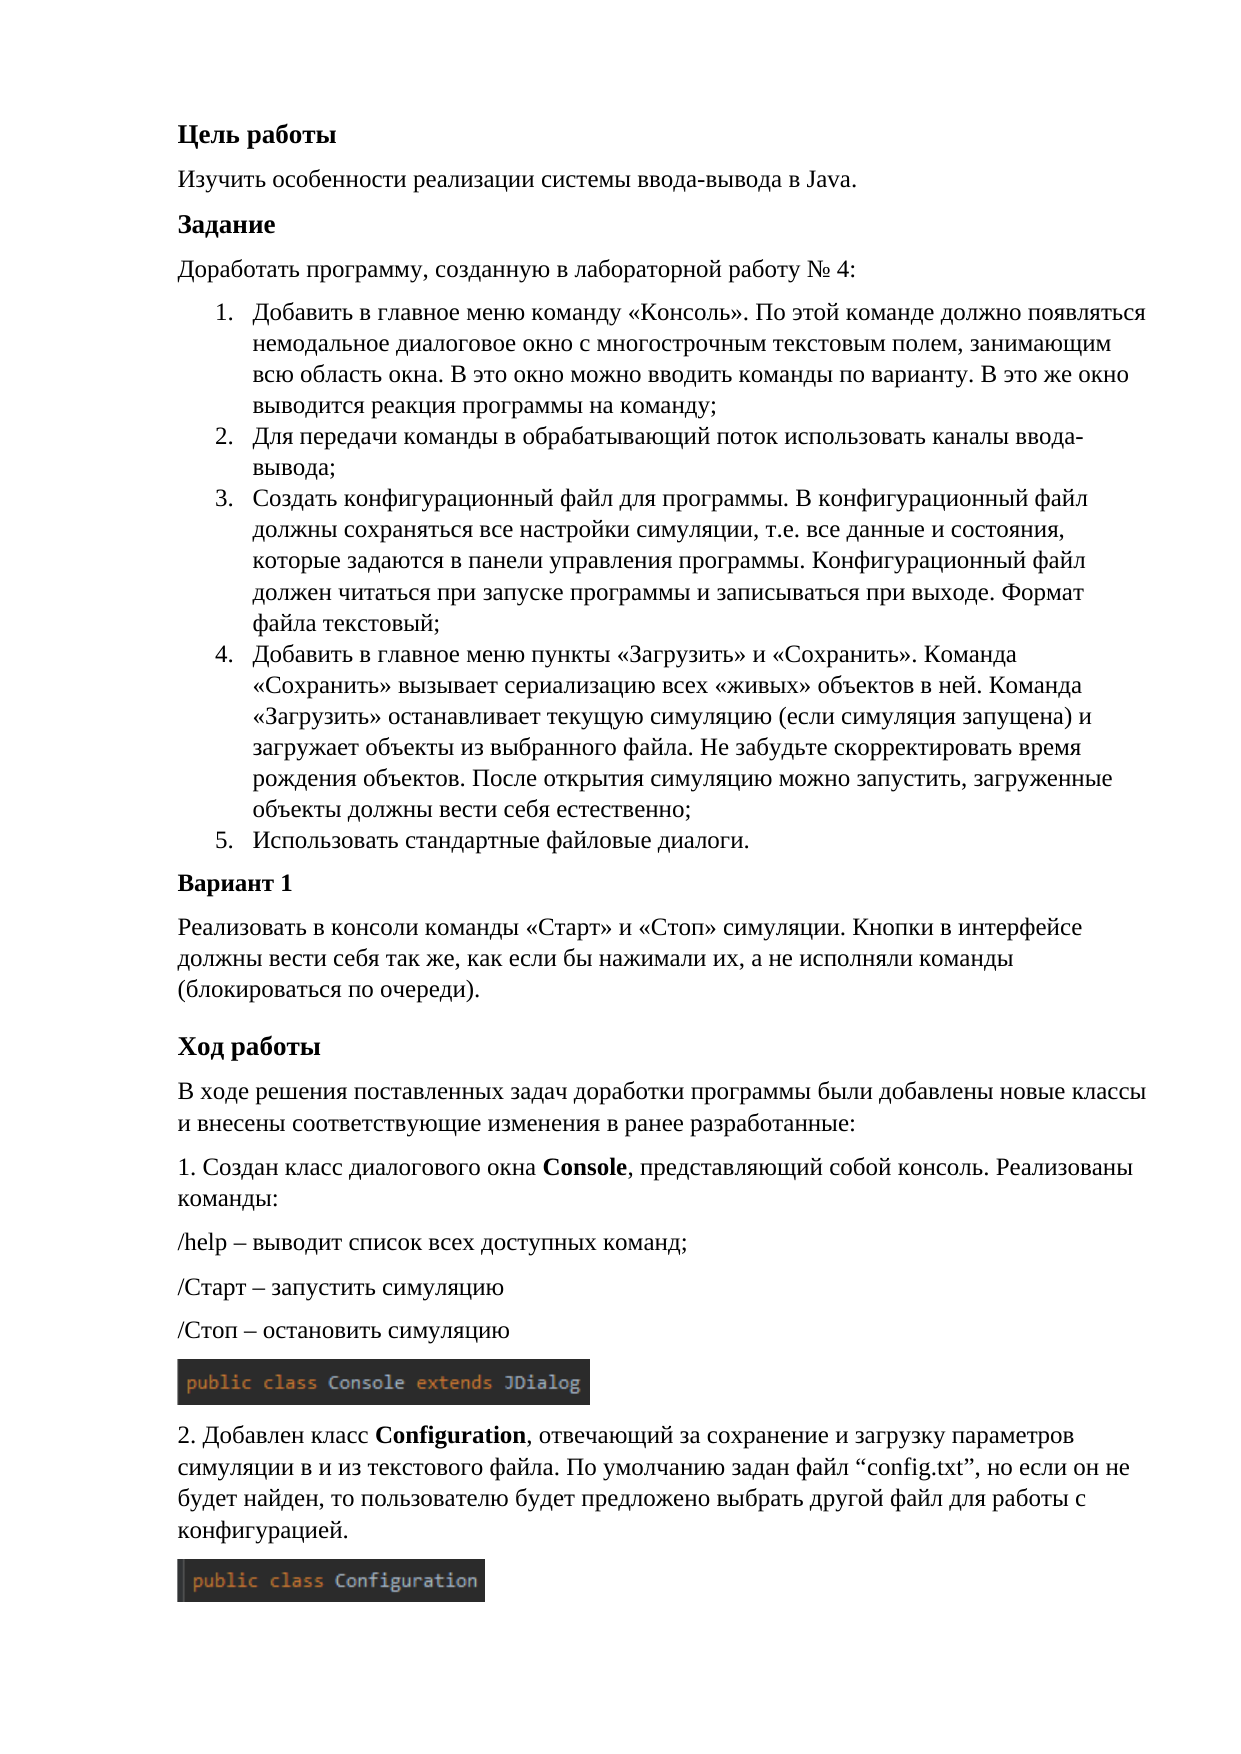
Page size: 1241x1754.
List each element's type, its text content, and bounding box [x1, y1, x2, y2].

list Добавить в главное меню пункты «Загрузить» и «Сохранить». Команда «Сохранить» вызывает сериализацию всех «живых» объектов в ней. Команда «Загрузить» останавливает текущую симуляцию (если симуляция запущена) и загружает объекты из выбранного файла. Не забудьте скорректировать время рождения объектов. После открытия симуляцию можно запустить, загруженные объекты должны вести себя естественно; [215, 639, 1152, 823]
text /Старт – запустить симуляцию [177, 1272, 1152, 1300]
text В ходе решения поставленных задач доработки программы были добавлены новые классы и внесены соответствующие изменения в ранее разработанные: [177, 1076, 1152, 1137]
text Изучить особенности реализации системы ввода-вывода в Java. [177, 164, 1152, 193]
text Реализовать в консоли команды «Старт» и «Стоп» симуляции. Кнопки в интерфейсе должны вести себя так же, как если бы нажимали их, а не исполняли команды (блокироваться по очереди). [177, 912, 1152, 1003]
text /Стоп – остановить симуляцию [177, 1316, 1152, 1344]
text 2. Добавлен класс Configuration, отвечающий за сохранение и загрузку параметров симуляции в и из текстового файла. По умолчанию задан файл “config.txt”, но если он не будет найден, то пользователю будет предложено выбрать другой файл для работы с конфигурацией. [177, 1420, 1152, 1544]
list Создать конфигурационный файл для программы. В конфигурационный файл должны сохраняться все настройки симуляции, т.е. все данные и состояния, которые задаются в панели управления программы. Конфигурационный файл должен читаться при запуске программы и записываться при выходе. Формат файла текстовый; [215, 483, 1152, 636]
picture [177, 1559, 485, 1602]
text Цель работы [177, 118, 1152, 149]
picture [177, 1359, 590, 1405]
list Добавить в главное меню команду «Консоль». По этой команде должно появляться немодальное диалоговое окно с многострочным текстовым полем, занимающим всю область окна. В это окно можно вводить команды по варианту. В это же окно выводится реакция программы на команду; [215, 297, 1152, 419]
text Ход работы [177, 1030, 1152, 1061]
text Вариант 1 [177, 868, 1152, 897]
text /help – выводит список всех доступных команд; [177, 1227, 1152, 1256]
list Использовать стандартные файловые диалоги. [215, 825, 1152, 854]
text Задание [177, 208, 1152, 239]
text 1. Создан класс диалогового окна Console, представляющий собой консоль. Реализованы команды: [177, 1152, 1152, 1212]
text Доработать программу, созданную в лабораторной работу № 4: [177, 254, 1152, 282]
list Для передачи команды в обрабатывающий поток использовать каналы ввода-вывода; [215, 421, 1152, 481]
